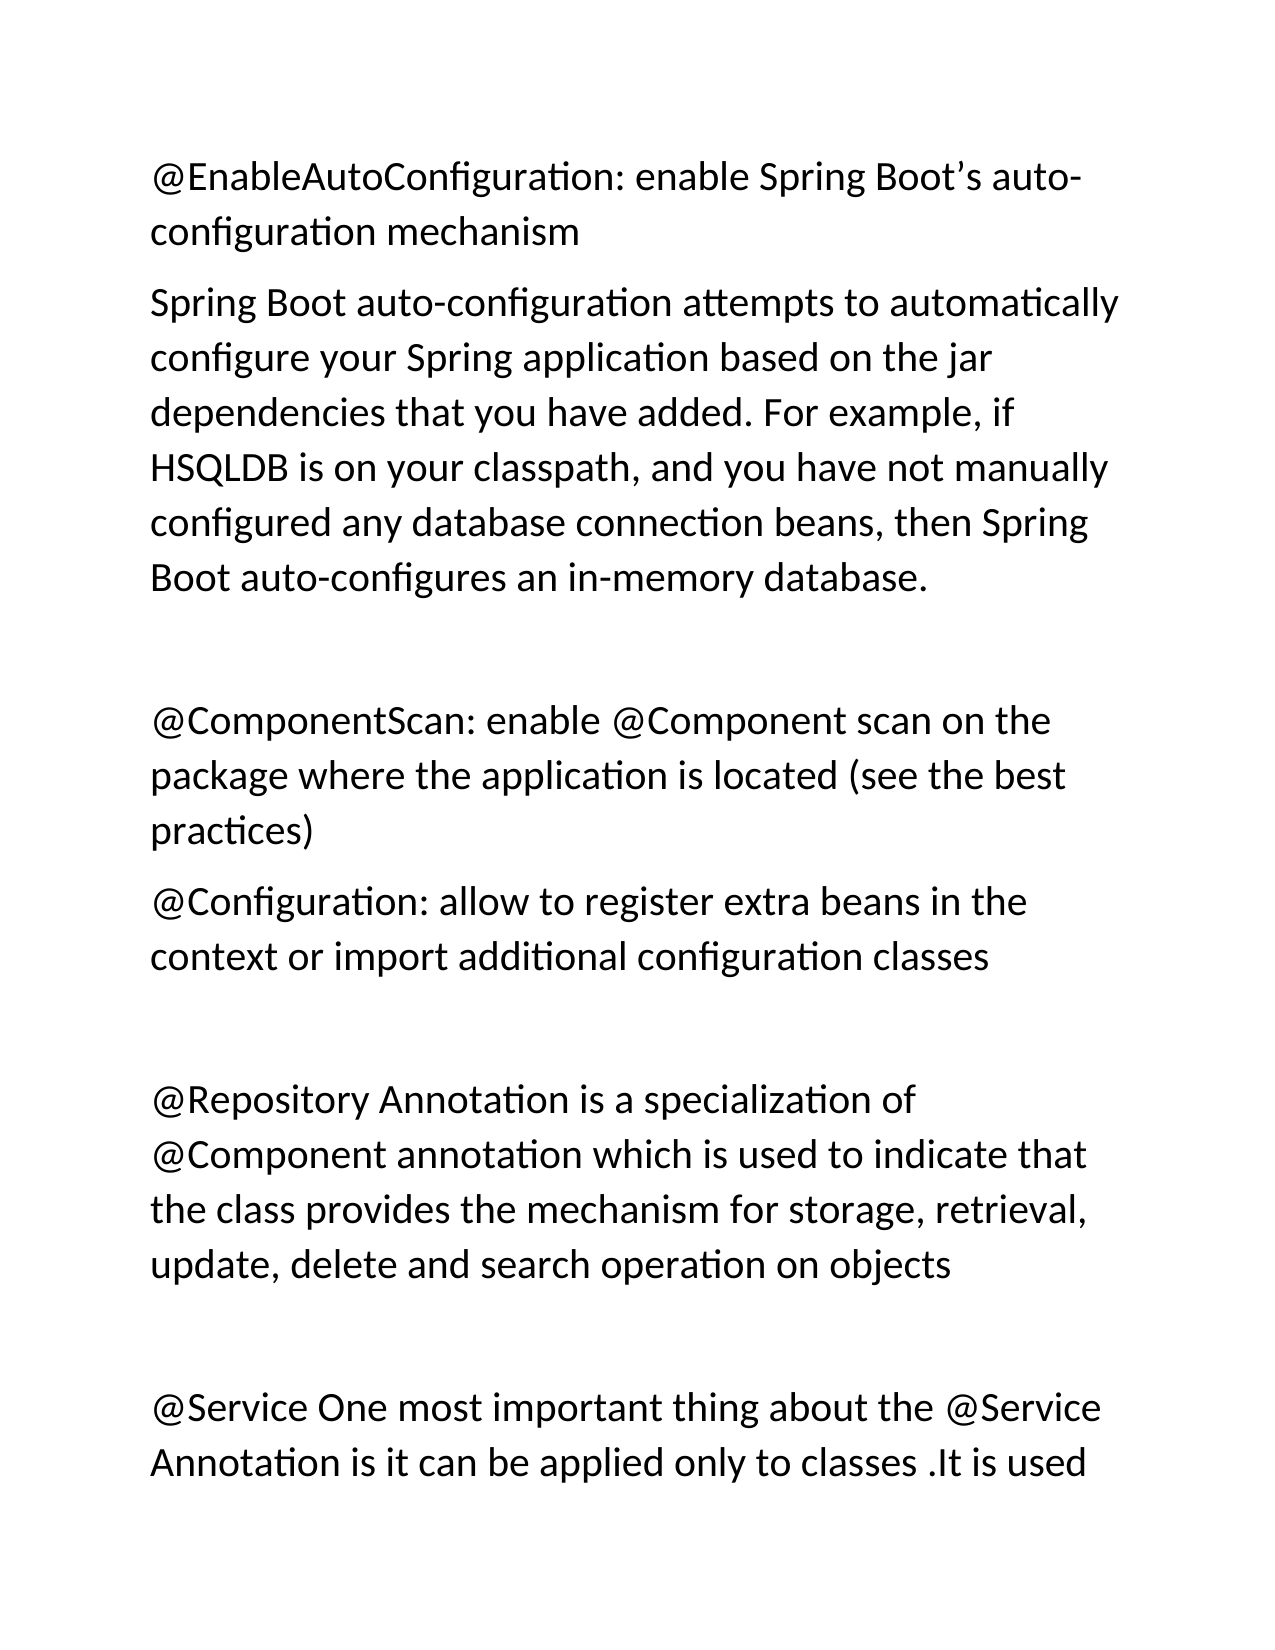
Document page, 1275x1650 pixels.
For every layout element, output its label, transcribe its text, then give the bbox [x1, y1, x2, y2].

text Spring Boot auto-configuration attempts to automatically configure your Spring application based on the jar dependencies that you have added. For example, if HSQLDB is on your classpath, and you have not manually configured any database connection beans, then Spring Boot auto-configures an in-memory database. [150, 276, 1125, 602]
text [150, 1381, 1125, 1487]
text @EnableAutoConfiguration: enable Spring Boot’s auto-configuration mechanism [150, 150, 1125, 256]
text @Configuration: allow to register extra beans in the context or import additional configuration classes [150, 875, 1125, 981]
text @Repository Annotation is a specialization of @Component annotation which is used to indicate that the class provides the mechanism for storage, retrieval, update, delete and search operation on objects [150, 1073, 1125, 1289]
text @ComponentScan: enable @Component scan on the package where the application is located (see the best practices) [150, 694, 1125, 855]
